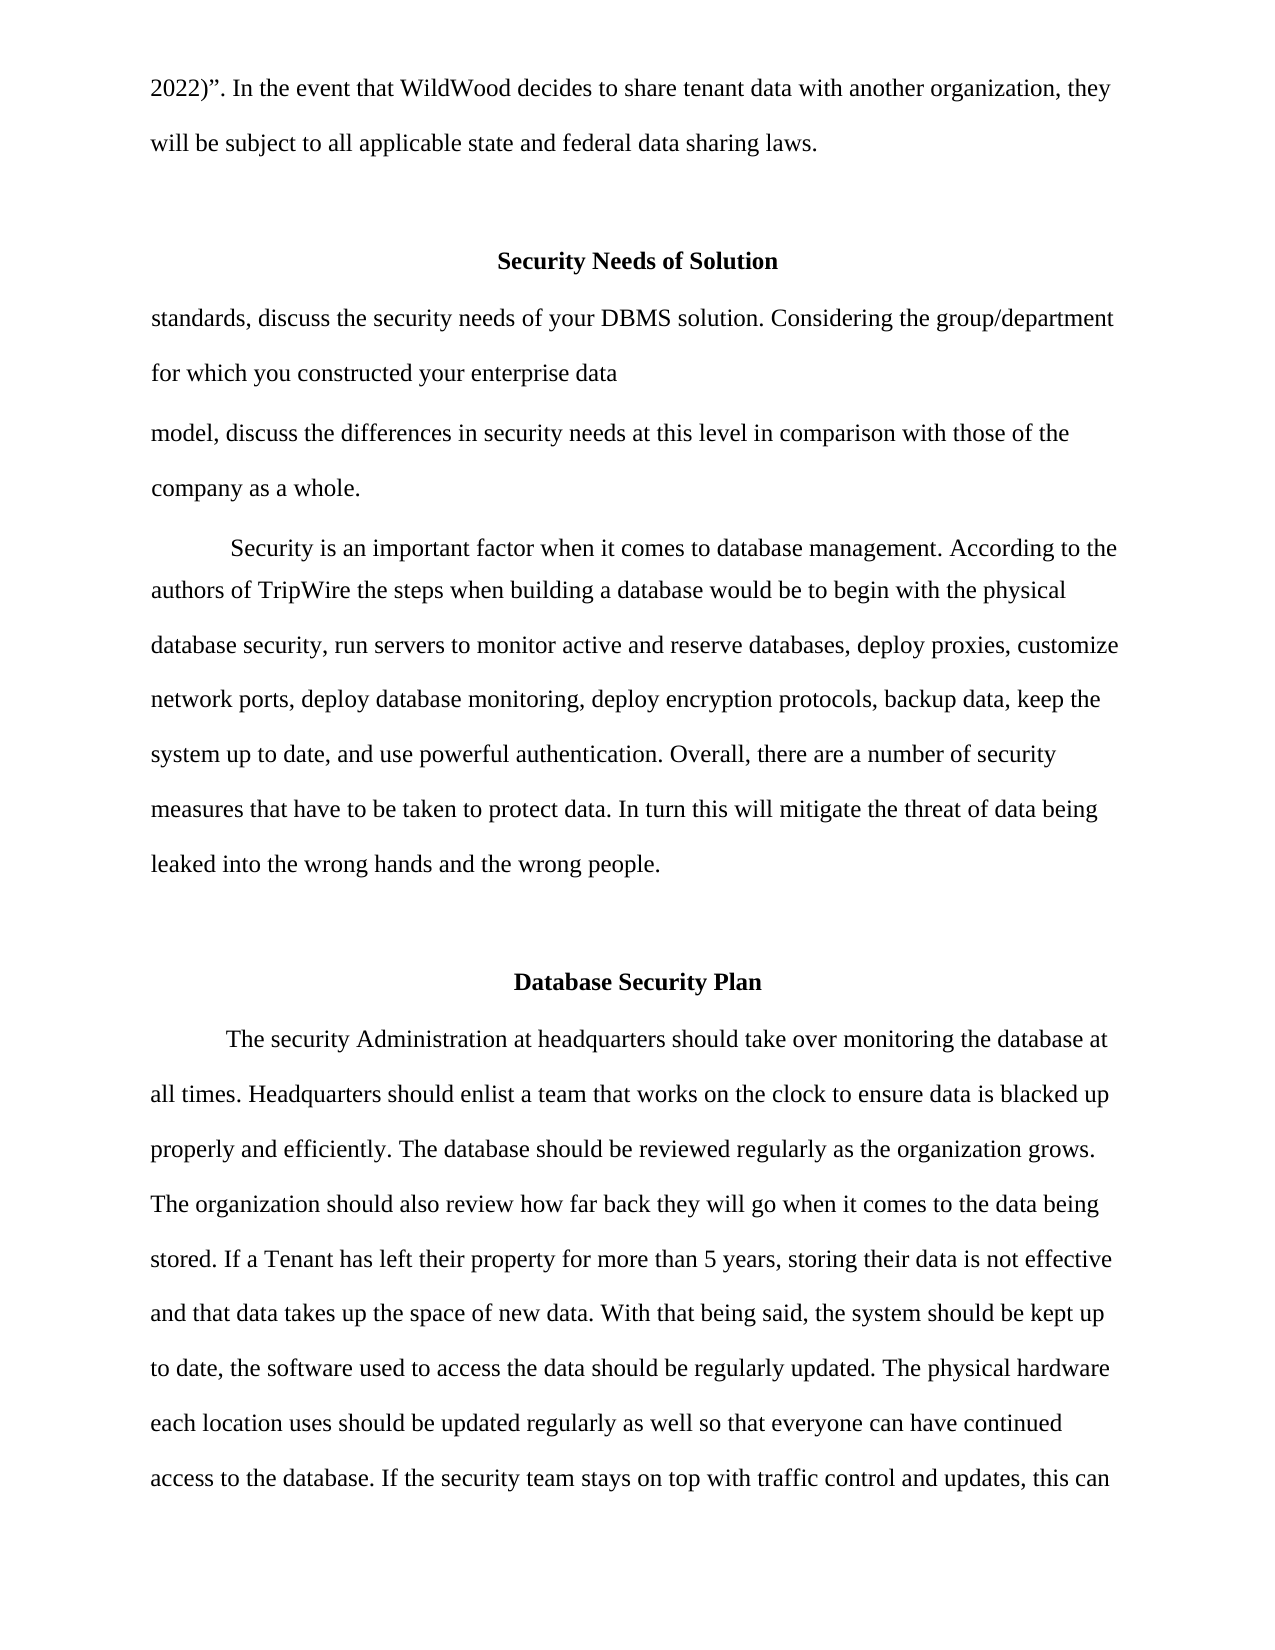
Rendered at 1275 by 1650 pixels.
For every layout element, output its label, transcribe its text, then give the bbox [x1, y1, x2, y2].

text Database Security Plan [137, 967, 762, 996]
text model, discuss the differences in security needs at this level in comparison with those of the company as a whole. [151, 418, 1075, 502]
text standards, discuss the security needs of your DBMS solution. Considering the group/department for which you constructed your enterprise data [151, 303, 1119, 387]
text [150, 1024, 1116, 1492]
text Security is an important factor when it comes to database management. According to the [137, 533, 1117, 562]
text authors of TripWire the steps when building a database would be to begin with the physical database security, run servers to monitor active and reserve databases, deploy proxies, customize network ports, deploy database monitoring, deploy encryption protocols, backup data, keep the system up to date, and use powerful authentication. Overall, there are a number of security measures that have to be taken to protect data. In turn this will mitigate the threat of data being leaked into the wrong hands and the wrong people. [151, 575, 1123, 878]
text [150, 73, 1120, 157]
text Security Needs of Solution [137, 246, 778, 275]
